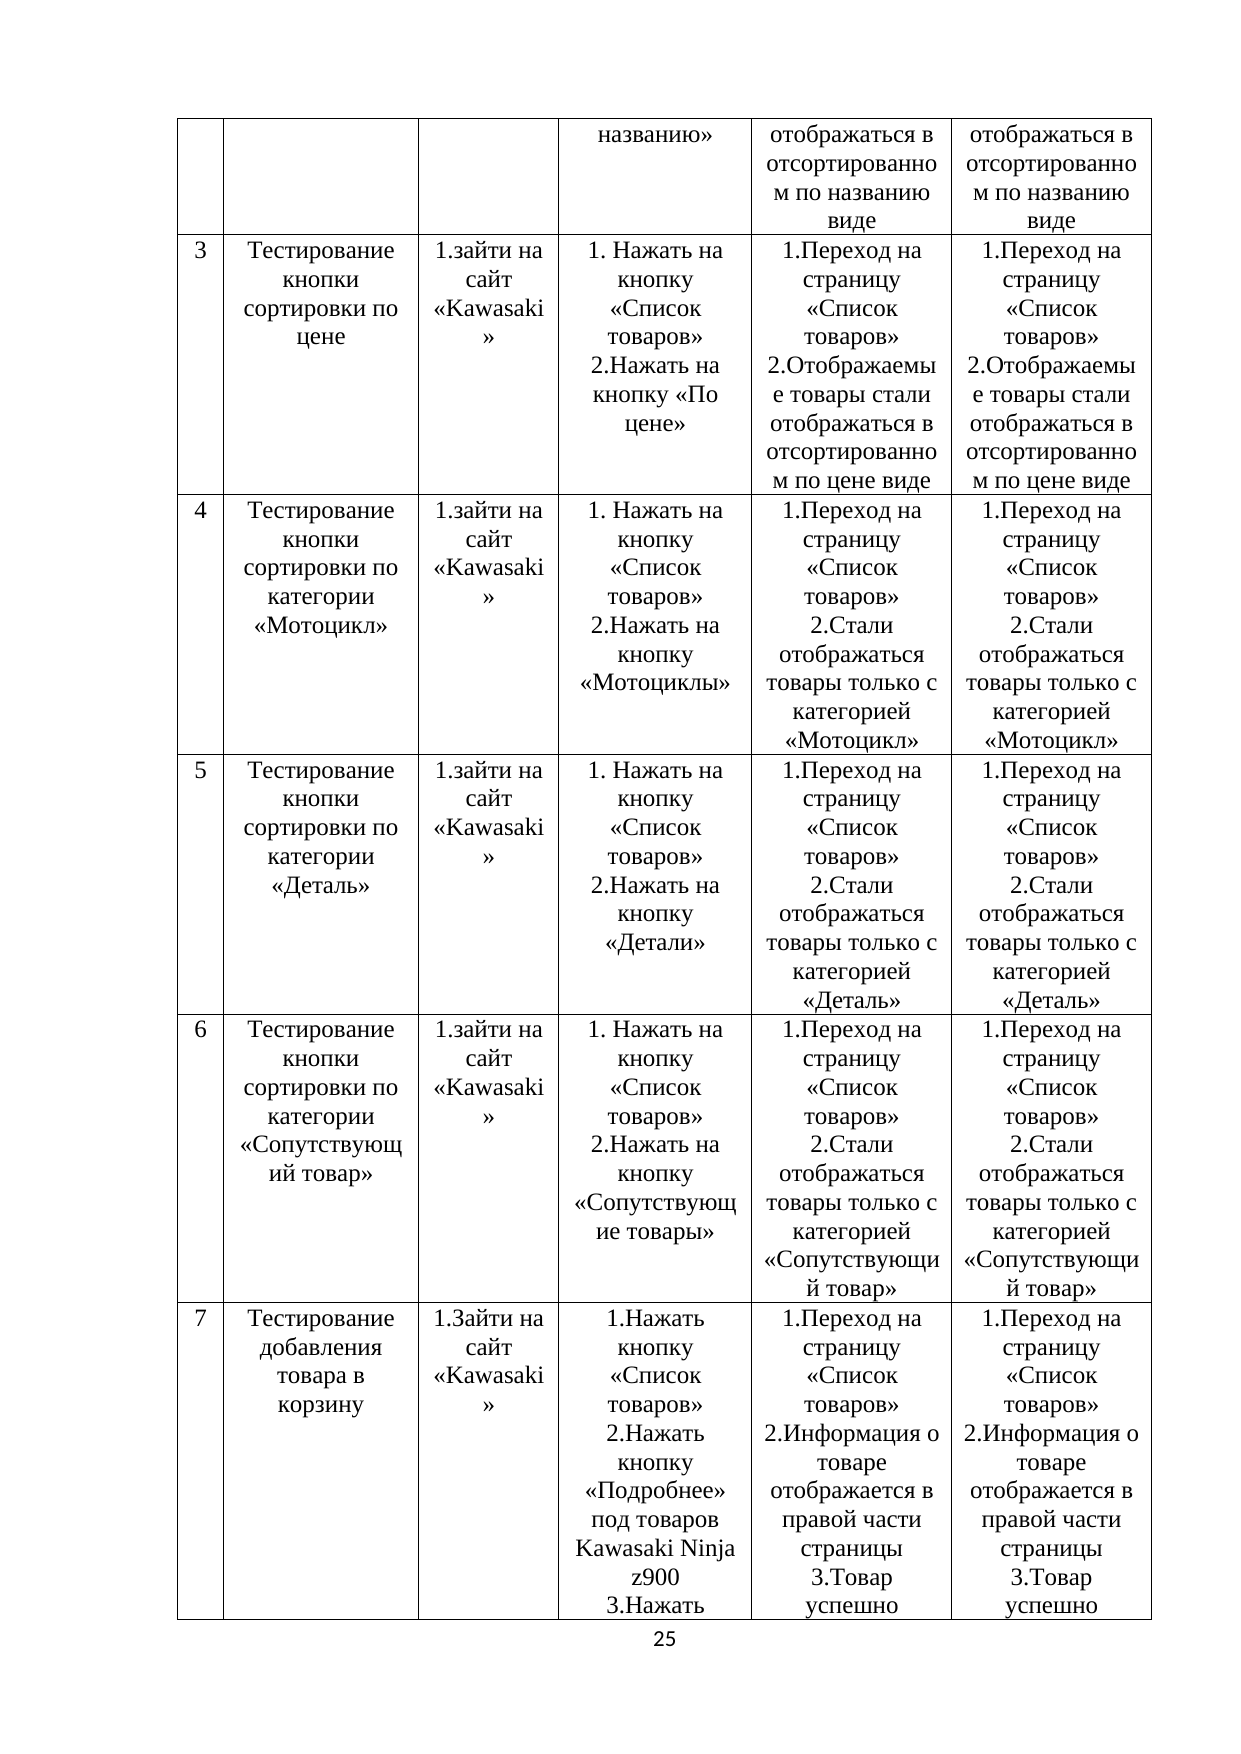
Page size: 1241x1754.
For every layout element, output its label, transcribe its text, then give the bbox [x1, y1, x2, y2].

table_cell Тестирование кнопки сортировки по категории «Деталь» [224, 755, 418, 1013]
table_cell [224, 1303, 418, 1619]
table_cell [559, 1303, 751, 1619]
table_cell 1. Нажать на кнопку «Список товаров» 2.Нажать на кнопку «Мотоциклы» [559, 495, 751, 754]
table_cell 5 [178, 755, 223, 1013]
table_cell 4 [178, 495, 223, 754]
table_cell 1.Переход на страницу «Список товаров» 2.Стали отображаться товары только с категорией «Сопутствующий товар» [952, 1015, 1151, 1302]
table_cell 1. Нажать на кнопку «Список товаров» 2.Нажать на кнопку «Детали» [559, 755, 751, 1013]
table_cell 3 [178, 235, 223, 494]
table_cell 1.Переход на страницу «Список товаров» 2.Стали отображаться товары только с категорией «Деталь» [752, 755, 951, 1013]
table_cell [952, 1303, 1151, 1619]
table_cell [224, 119, 418, 234]
table_cell 1.зайти на сайт «Kawasaki» [419, 1015, 558, 1302]
table_cell 1. Нажать на кнопку «Список товаров» 2.Нажать на кнопку «По цене» [559, 235, 751, 494]
table_cell 1.Переход на страницу «Список товаров» 2.Отображаемые товары стали отображаться в отсортированном по цене виде [752, 235, 951, 494]
table_cell 1.зайти на сайт «Kawasaki» [419, 495, 558, 754]
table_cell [952, 119, 1151, 234]
table_cell Тестирование кнопки сортировки по категории «Сопутствующий товар» [224, 1015, 418, 1302]
table_cell 1.зайти на сайт «Kawasaki» [419, 755, 558, 1013]
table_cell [559, 119, 751, 234]
table_cell 1. Нажать на кнопку «Список товаров» 2.Нажать на кнопку «Сопутствующие товары» [559, 1015, 751, 1302]
table_cell 1.зайти на сайт «Kawasaki» [419, 235, 558, 494]
table_cell 1.Переход на страницу «Список товаров» 2.Стали отображаться товары только с категорией «Сопутствующий товар» [752, 1015, 951, 1302]
table_cell 2 [178, 119, 223, 234]
table_cell 1.Переход на страницу «Список товаров» 2.Отображаемые товары стали отображаться в отсортированном по цене виде [952, 235, 1151, 494]
table_cell 1.Переход на страницу «Список товаров» 2.Стали отображаться товары только с категорией «Деталь» [952, 755, 1151, 1013]
table_cell Тестирование кнопки сортировки по цене [224, 235, 418, 494]
table_cell 1.Переход на страницу «Список товаров» 2.Стали отображаться товары только с категорией «Мотоцикл» [752, 495, 951, 754]
table_cell Тестирование кнопки сортировки по категории «Мотоцикл» [224, 495, 418, 754]
table_cell 6 [178, 1015, 223, 1302]
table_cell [752, 119, 951, 234]
table_cell 7 [178, 1303, 223, 1619]
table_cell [419, 1303, 558, 1619]
table_cell 1.Переход на страницу «Список товаров» 2.Стали отображаться товары только с категорией «Мотоцикл» [952, 495, 1151, 754]
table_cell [419, 119, 558, 234]
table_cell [752, 1303, 951, 1619]
